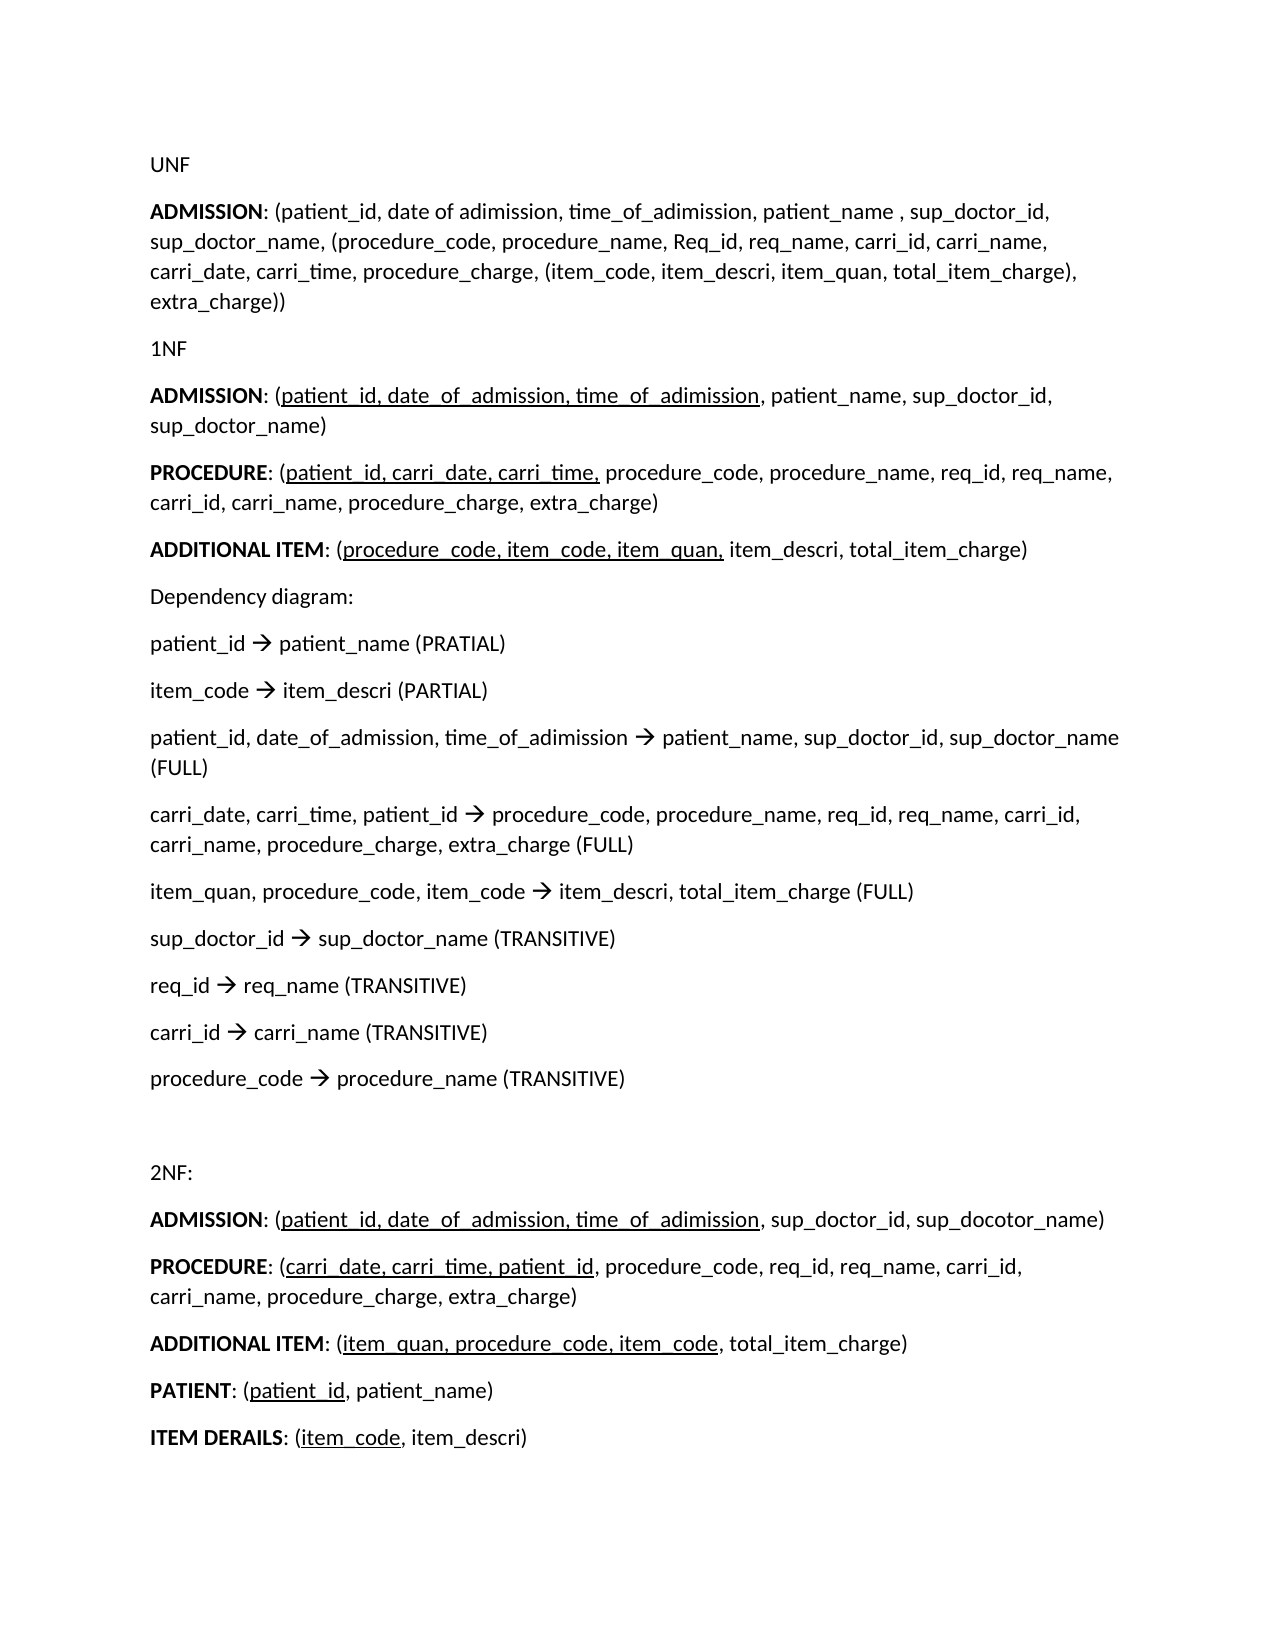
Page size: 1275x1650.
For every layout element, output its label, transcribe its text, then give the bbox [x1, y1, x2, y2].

text ADMISSION: (patient_id, date_of_admission, time_of_adimission, patient_name, sup_doctor_id, sup_doctor_name) [150, 381, 1125, 439]
text sup_doctor_id sup_doctor_name (TRANSITIVE) [150, 924, 1125, 952]
text UNF [150, 150, 1125, 178]
text ITEM DERAILS: (item_code, item_descri) [150, 1423, 1125, 1451]
text ADMISSION: (patient_id, date of adimission, time_of_adimission, patient_name , sup_doctor_id, sup_doctor_name, (procedure_code, procedure_name, Req_id, req_name, carri_id, carri_name, carri_date, carri_time, procedure_charge, (item_code, item_descri, item_quan, total_item_charge), extra_charge)) [150, 197, 1125, 316]
text item_quan, procedure_code, item_code item_descri, total_item_charge (FULL) [150, 877, 1125, 905]
text item_code item_descri (PARTIAL) [150, 676, 1125, 704]
text carri_id carri_name (TRANSITIVE) [150, 1018, 1125, 1046]
text 2NF: [150, 1158, 1125, 1186]
text PROCEDURE: (patient_id, carri_date, carri_time, procedure_code, procedure_name, req_id, req_name, carri_id, carri_name, procedure_charge, extra_charge) [150, 458, 1125, 517]
text patient_id patient_name (PRATIAL) [150, 629, 1125, 657]
text carri_date, carri_time, patient_id procedure_code, procedure_name, req_id, req_name, carri_id, carri_name, procedure_charge, extra_charge (FULL) [150, 800, 1125, 858]
text ADMISSION: (patient_id, date_of_admission, time_of_adimission, sup_doctor_id, sup_docotor_name) [150, 1205, 1125, 1233]
text req_id req_name (TRANSITIVE) [150, 971, 1125, 999]
text Dependency diagram: [150, 582, 1125, 610]
text procedure_code procedure_name (TRANSITIVE) [150, 1064, 1125, 1093]
text PATIENT: (patient_id, patient_name) [150, 1376, 1125, 1404]
text 1NF [150, 334, 1125, 362]
text ADDITIONAL ITEM: (item_quan, procedure_code, item_code, total_item_charge) [150, 1329, 1125, 1357]
text ADDITIONAL ITEM: (procedure_code, item_code, item_quan, item_descri, total_item_charge) [150, 535, 1125, 563]
text PROCEDURE: (carri_date, carri_time, patient_id, procedure_code, req_id, req_name, carri_id, carri_name, procedure_charge, extra_charge) [150, 1252, 1125, 1310]
text patient_id, date_of_admission, time_of_adimission patient_name, sup_doctor_id, sup_doctor_name (FULL) [150, 723, 1125, 781]
